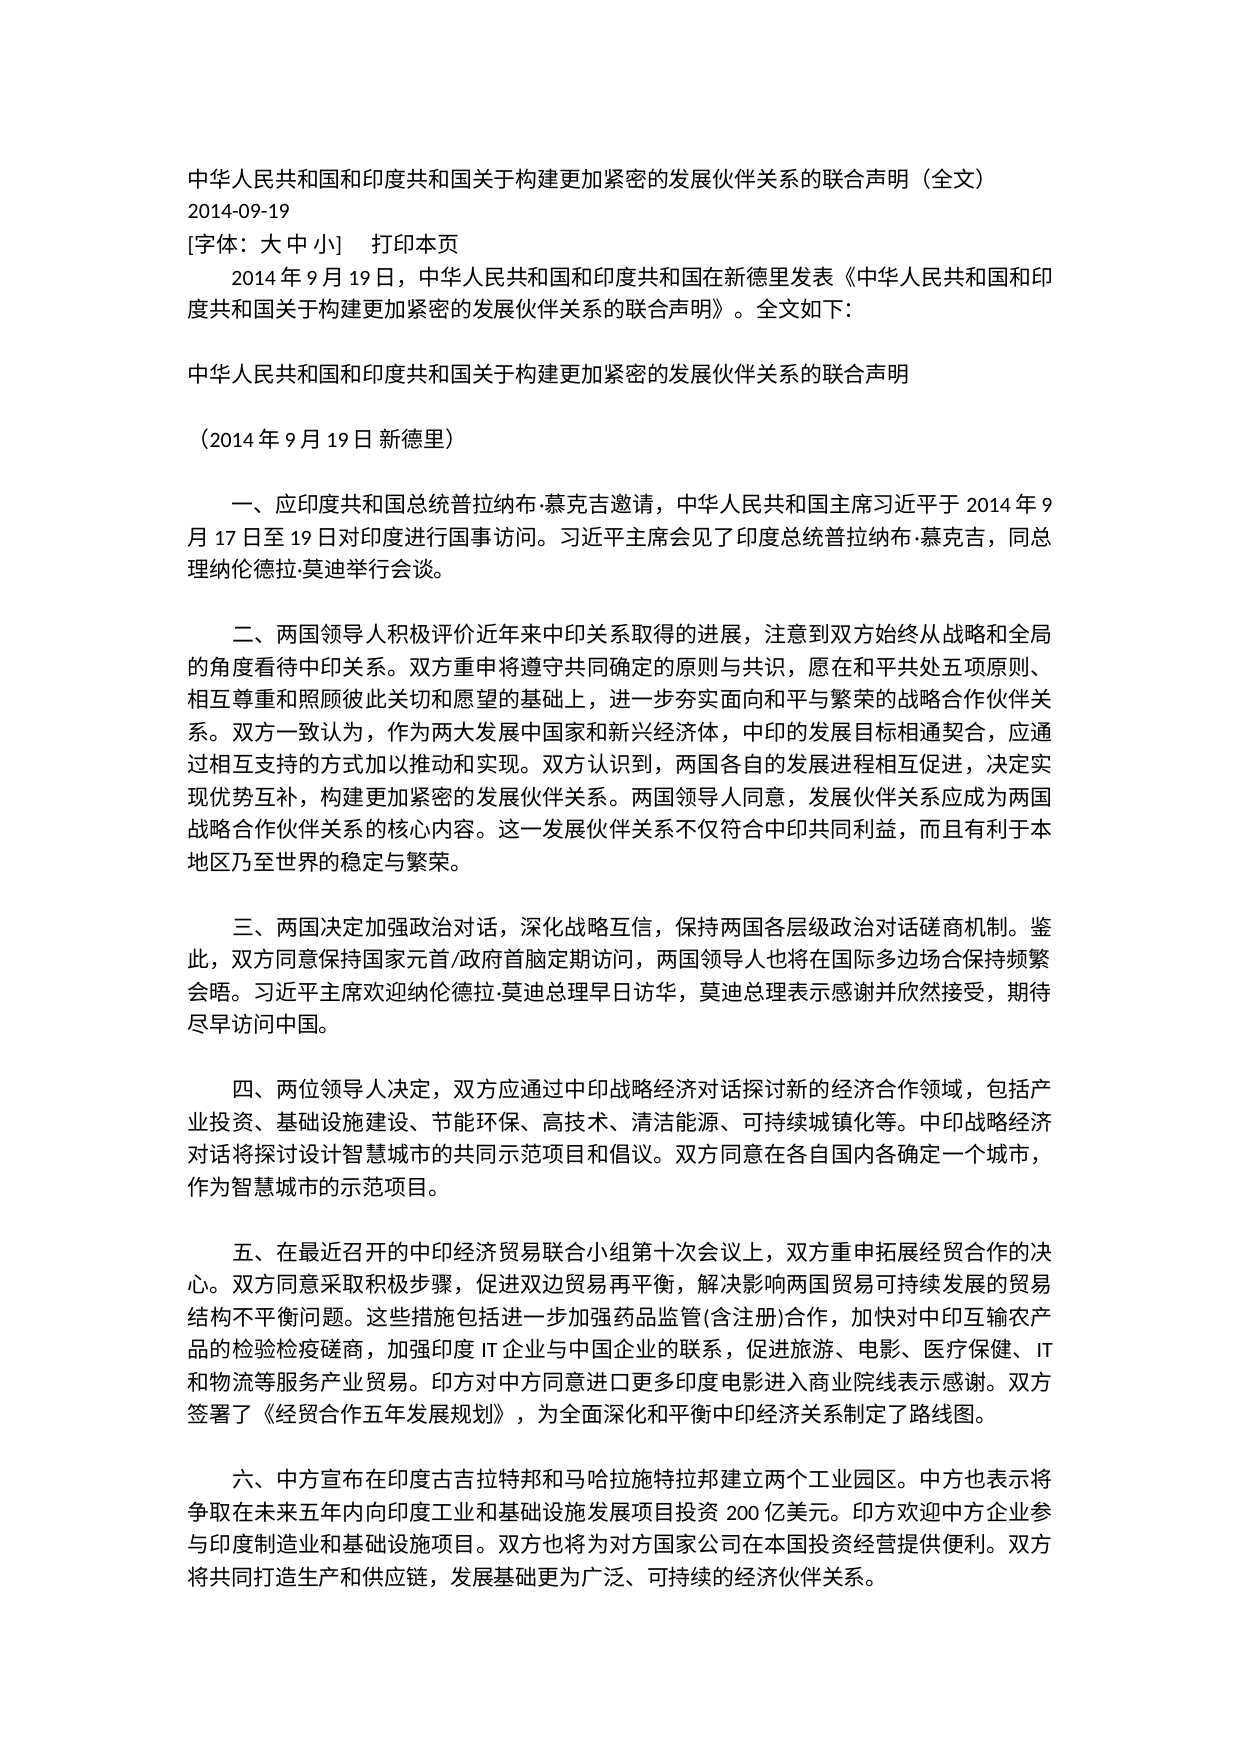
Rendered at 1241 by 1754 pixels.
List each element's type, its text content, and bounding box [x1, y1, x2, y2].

list （2014年9月19日 新德里） [187, 422, 1053, 454]
list 中华人民共和国和印度共和国关于构建更加紧密的发展伙伴关系的联合声明（全文） [187, 162, 1053, 194]
list 2014年9月19日，中华人民共和国和印度共和国在新德里发表《中华人民共和国和印度共和国关于构建更加紧密的发展伙伴关系的联合声明》。全文如下： [187, 259, 1053, 324]
list 一、应印度共和国总统普拉纳布·慕克吉邀请，中华人民共和国主席习近平于2014年9月17日至19日对印度进行国事访问。习近平主席会见了印度总统普拉纳布·慕克吉，同总理纳伦德拉·莫迪举行会谈。 [187, 487, 1053, 584]
list 三、两国决定加强政治对话，深化战略互信，保持两国各层级政治对话磋商机制。鉴此，双方同意保持国家元首/政府首脑定期访问，两国领导人也将在国际多边场合保持频繁会晤。习近平主席欢迎纳伦德拉·莫迪总理早日访华，莫迪总理表示感谢并欣然接受，期待尽早访问中国。 [187, 909, 1053, 1039]
list [字体：大 中 小] 打印本页 [187, 227, 1053, 259]
list 中华人民共和国和印度共和国关于构建更加紧密的发展伙伴关系的联合声明 [187, 357, 1053, 389]
list 五、在最近召开的中印经济贸易联合小组第十次会议上，双方重申拓展经贸合作的决心。双方同意采取积极步骤，促进双边贸易再平衡，解决影响两国贸易可持续发展的贸易结构不平衡问题。这些措施包括进一步加强药品监管(含注册)合作，加快对中印互输农产品的检验检疫磋商，加强印度IT企业与中国企业的联系，促进旅游、电影、医疗保健、IT和物流等服务产业贸易。印方对中方同意进口更多印度电影进入商业院线表示感谢。双方签署了《经贸合作五年发展规划》，为全面深化和平衡中印经济关系制定了路线图。 [187, 1234, 1053, 1429]
list 2014-09-19 [187, 194, 1053, 227]
list 二、两国领导人积极评价近年来中印关系取得的进展，注意到双方始终从战略和全局的角度看待中印关系。双方重申将遵守共同确定的原则与共识，愿在和平共处五项原则、相互尊重和照顾彼此关切和愿望的基础上，进一步夯实面向和平与繁荣的战略合作伙伴关系。双方一致认为，作为两大发展中国家和新兴经济体，中印的发展目标相通契合，应通过相互支持的方式加以推动和实现。双方认识到，两国各自的发展进程相互促进，决定实现优势互补，构建更加紧密的发展伙伴关系。两国领导人同意，发展伙伴关系应成为两国战略合作伙伴关系的核心内容。这一发展伙伴关系不仅符合中印共同利益，而且有利于本地区乃至世界的稳定与繁荣。 [187, 617, 1053, 877]
list 四、两位领导人决定，双方应通过中印战略经济对话探讨新的经济合作领域，包括产业投资、基础设施建设、节能环保、高技术、清洁能源、可持续城镇化等。中印战略经济对话将探讨设计智慧城市的共同示范项目和倡议。双方同意在各自国内各确定一个城市，作为智慧城市的示范项目。 [187, 1072, 1053, 1202]
list 六、中方宣布在印度古吉拉特邦和马哈拉施特拉邦建立两个工业园区。中方也表示将争取在未来五年内向印度工业和基础设施发展项目投资200亿美元。印方欢迎中方企业参与印度制造业和基础设施项目。双方也将为对方国家公司在本国投资经营提供便利。双方将共同打造生产和供应链，发展基础更为广泛、可持续的经济伙伴关系。 [187, 1462, 1053, 1592]
